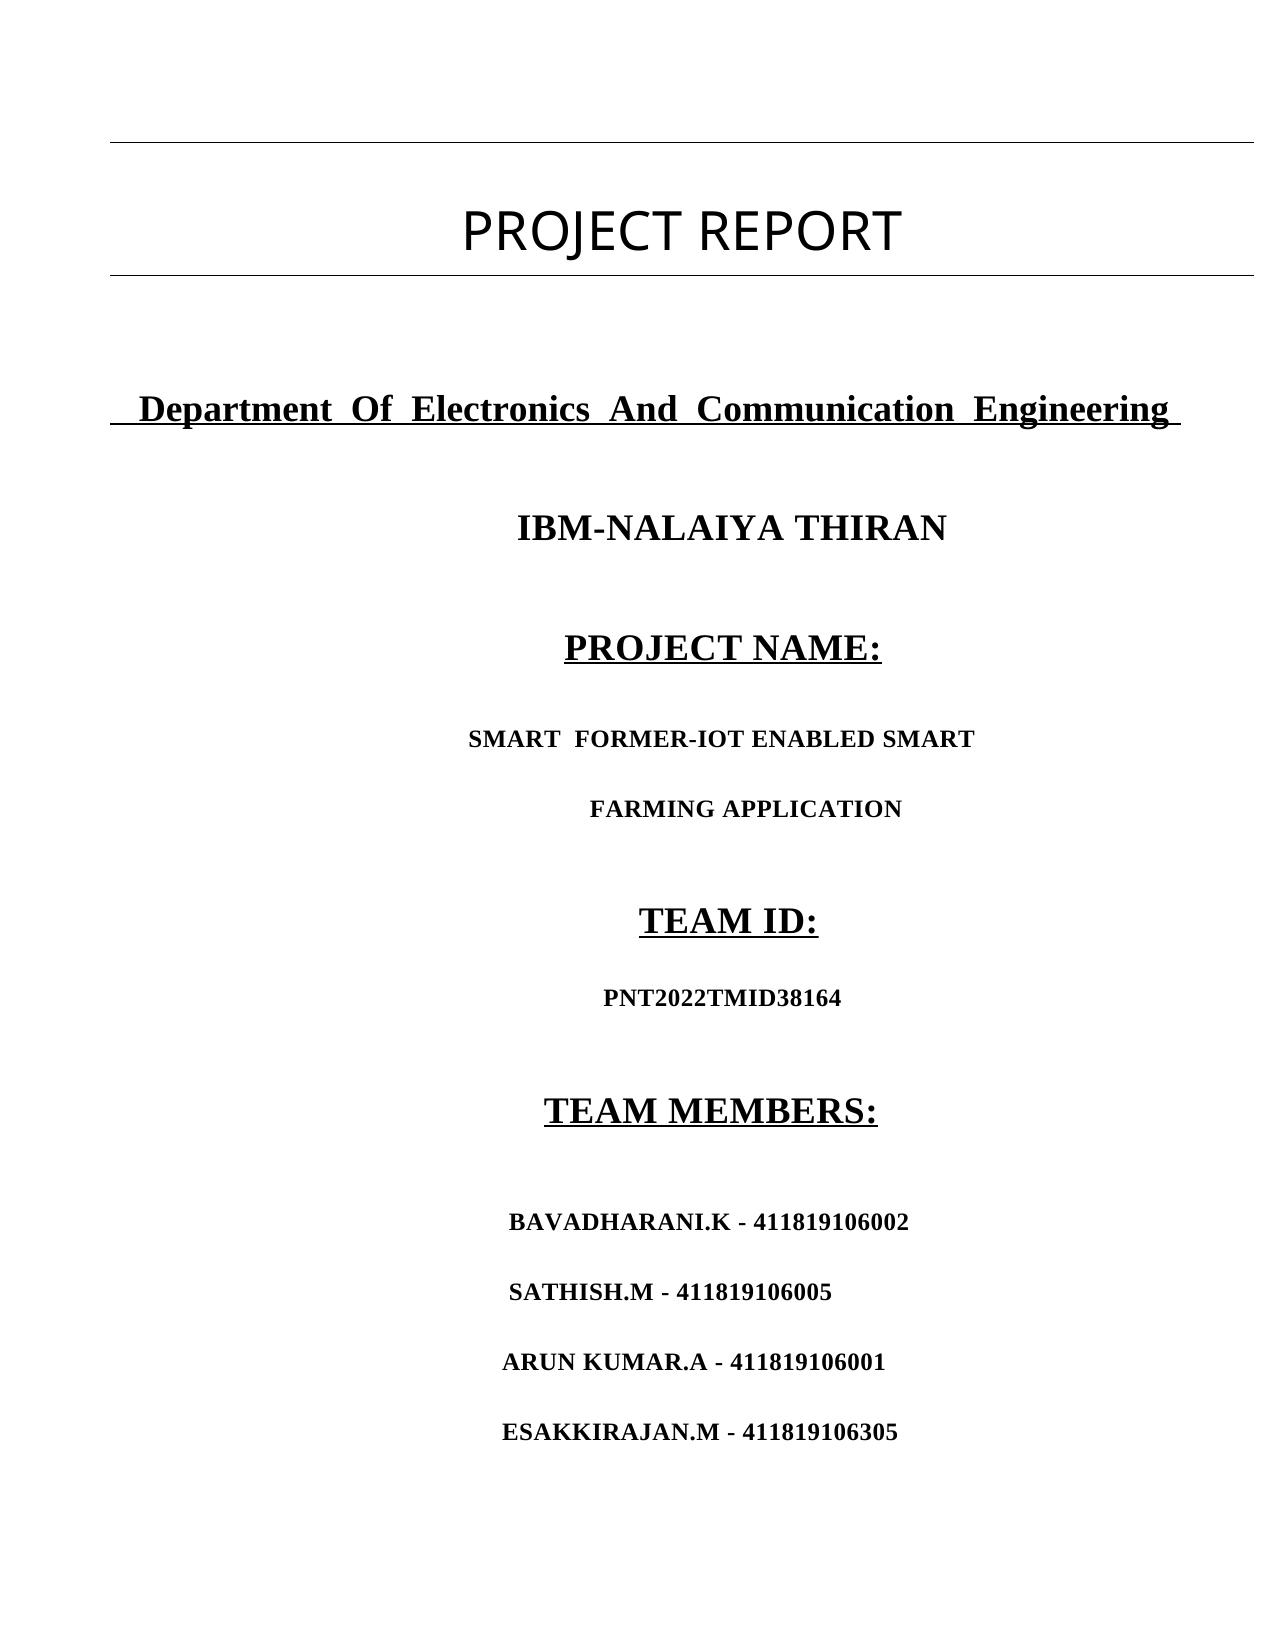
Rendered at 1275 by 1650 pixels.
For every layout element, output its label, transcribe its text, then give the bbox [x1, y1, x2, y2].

subtitle BAVADHARANI.K - 411819106002 [110, 1207, 1254, 1236]
text Department Of Electronics And Communication Engineering [110, 386, 1254, 429]
subtitle PROJECT NAME: [110, 625, 1254, 668]
subtitle FARMING APPLICATION [110, 794, 1254, 822]
subtitle IBM-NALAIYA THIRAN [110, 506, 1254, 549]
title PROJECT REPORT [110, 143, 1254, 275]
subtitle ARUN KUMAR.A - 411819106001 [110, 1347, 1254, 1376]
subtitle SATHISH.M - 411819106005 [110, 1277, 1254, 1306]
subtitle TEAM MEMBERS: [110, 1088, 1254, 1131]
subtitle PNT2022TMID38164 [110, 983, 1254, 1012]
subtitle TEAM ID: [110, 899, 1254, 942]
subtitle SMART FORMER-IOT ENABLED SMART [110, 724, 1254, 752]
subtitle ESAKKIRAJAN.M - 411819106305 [110, 1417, 1254, 1446]
